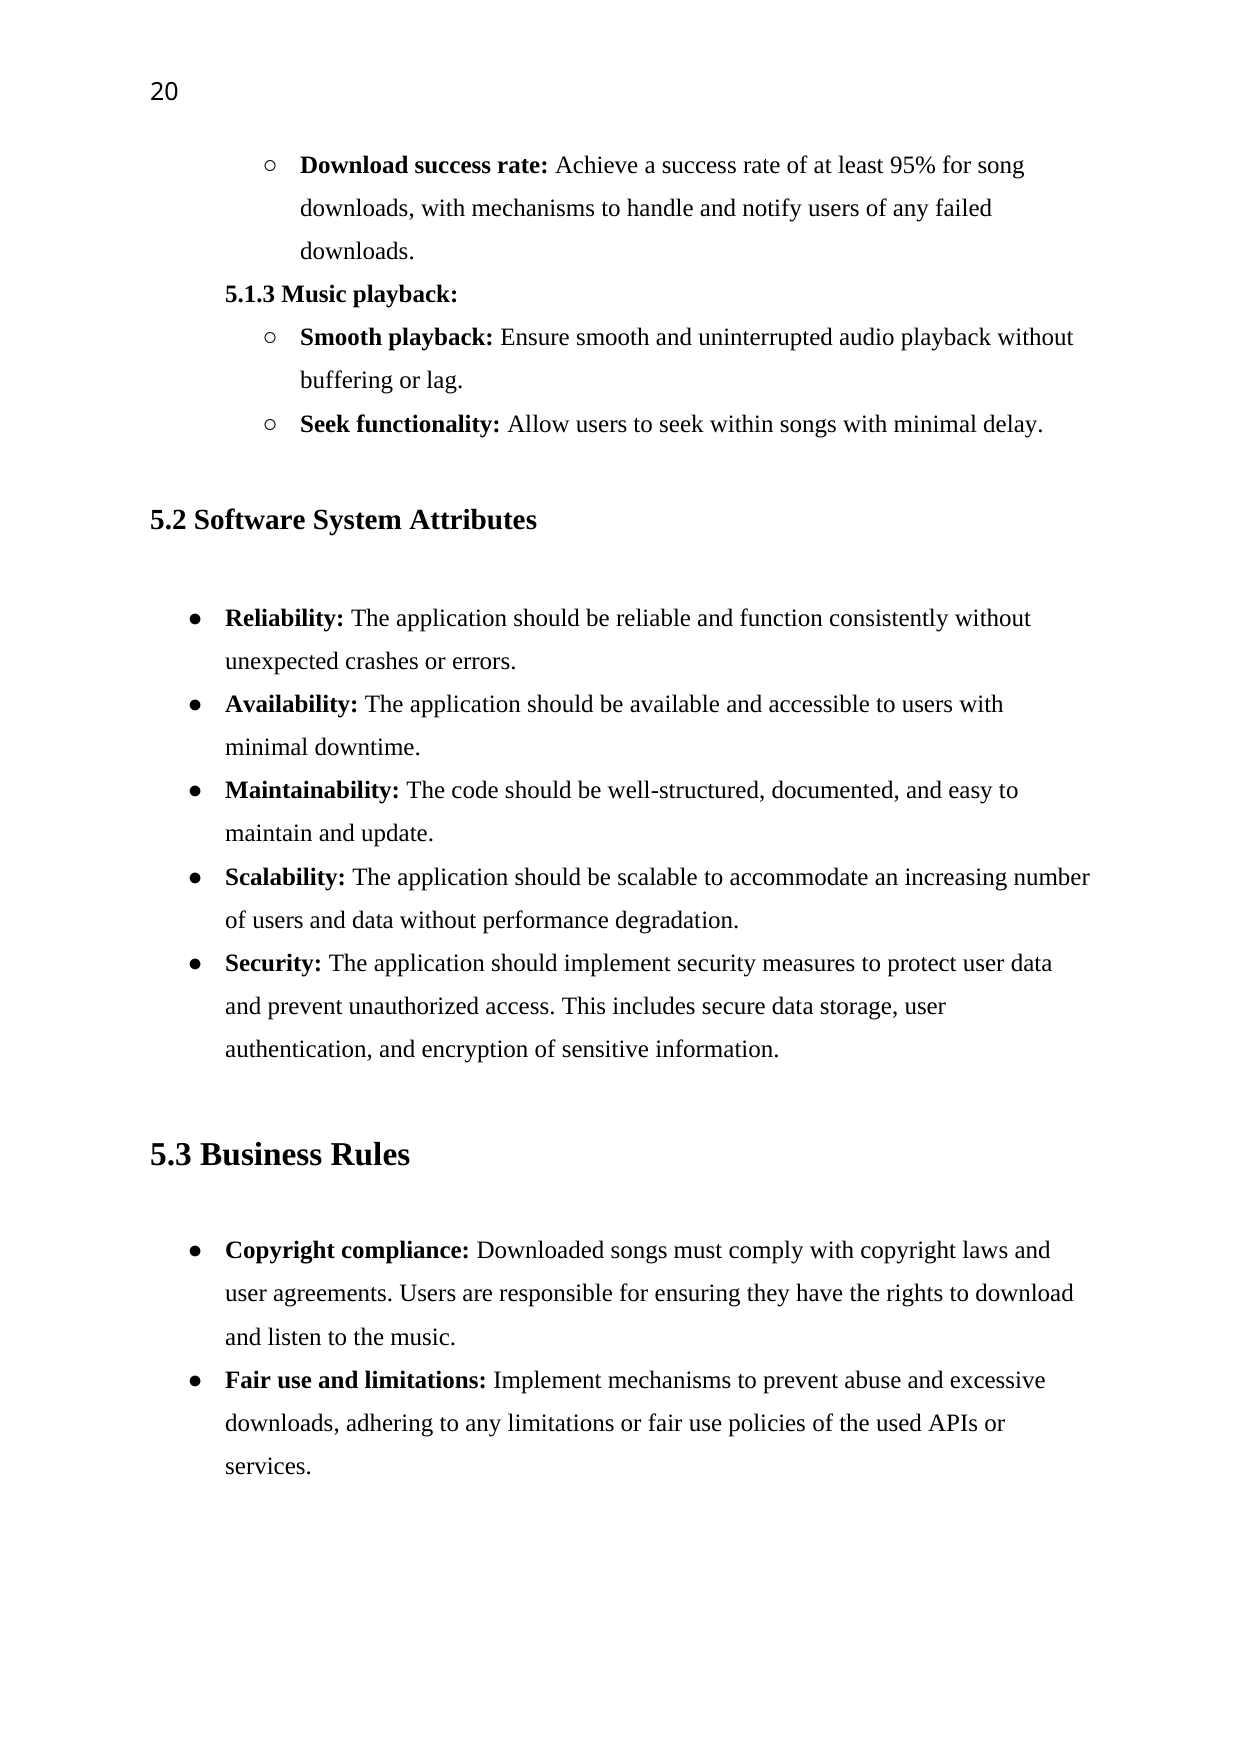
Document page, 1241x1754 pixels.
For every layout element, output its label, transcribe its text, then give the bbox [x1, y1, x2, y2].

list Smooth playback: Ensure smooth and uninterrupted audio playback without buffering or lag. [262, 322, 1090, 394]
list Availability: The application should be available and accessible to users with minimal downtime. [187, 689, 1090, 761]
text 5.2 Software System Attributes [150, 502, 1090, 536]
list Seek functionality: Allow users to seek within songs with minimal delay. [262, 409, 1090, 437]
text 5.1.3 Music playback: [150, 279, 1090, 308]
list Download success rate: Achieve a success rate of at least 95% for song downloads, with mechanisms to handle and notify users of any failed downloads. [262, 150, 1090, 265]
list Maintainability: The code should be well-structured, documented, and easy to maintain and update. [187, 775, 1090, 847]
list Reliability: The application should be reliable and function consistently without unexpected crashes or errors. [187, 603, 1090, 675]
list Security: The application should implement security measures to protect user data and prevent unauthorized access. This includes secure data storage, user authentication, and encryption of sensitive information. [187, 948, 1090, 1063]
text 5.3 Business Rules [150, 1135, 1090, 1173]
list Copyright compliance: Downloaded songs must comply with copyright laws and user agreements. Users are responsible for ensuring they have the rights to download and listen to the music. [187, 1235, 1090, 1350]
list Fair use and limitations: Implement mechanisms to prevent abuse and excessive downloads, adhering to any limitations or fair use policies of the used APIs or services. [187, 1365, 1090, 1480]
list Scalability: The application should be scalable to accommodate an increasing number of users and data without performance degradation. [187, 862, 1090, 933]
